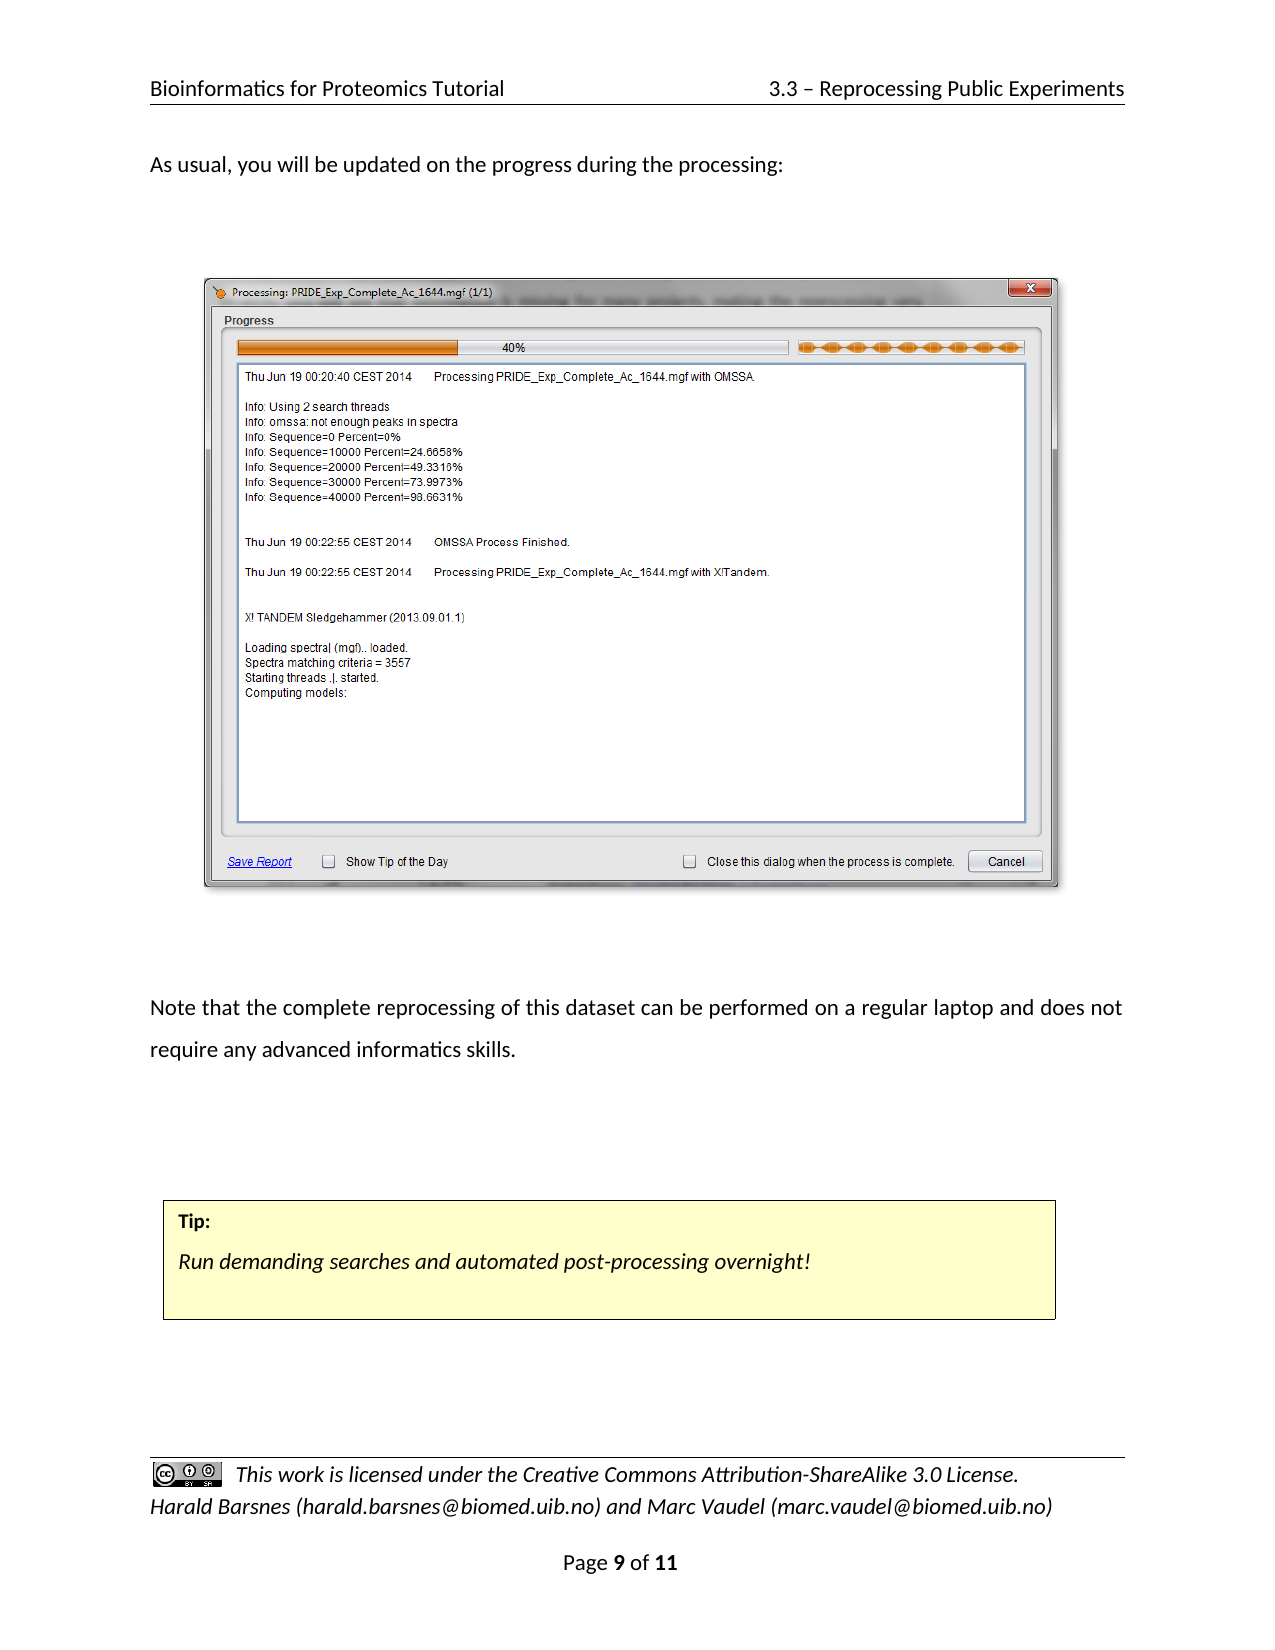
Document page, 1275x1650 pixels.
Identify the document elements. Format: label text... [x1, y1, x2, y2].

picture [204, 278, 1058, 887]
text Note that the complete reprocessing of this dataset can be performed on a regular laptop and does not require any advanced informatics skills. [150, 993, 1125, 1063]
text As usual, you will be updated on the progress during the processing: [150, 150, 1125, 178]
picture [153, 1462, 222, 1487]
